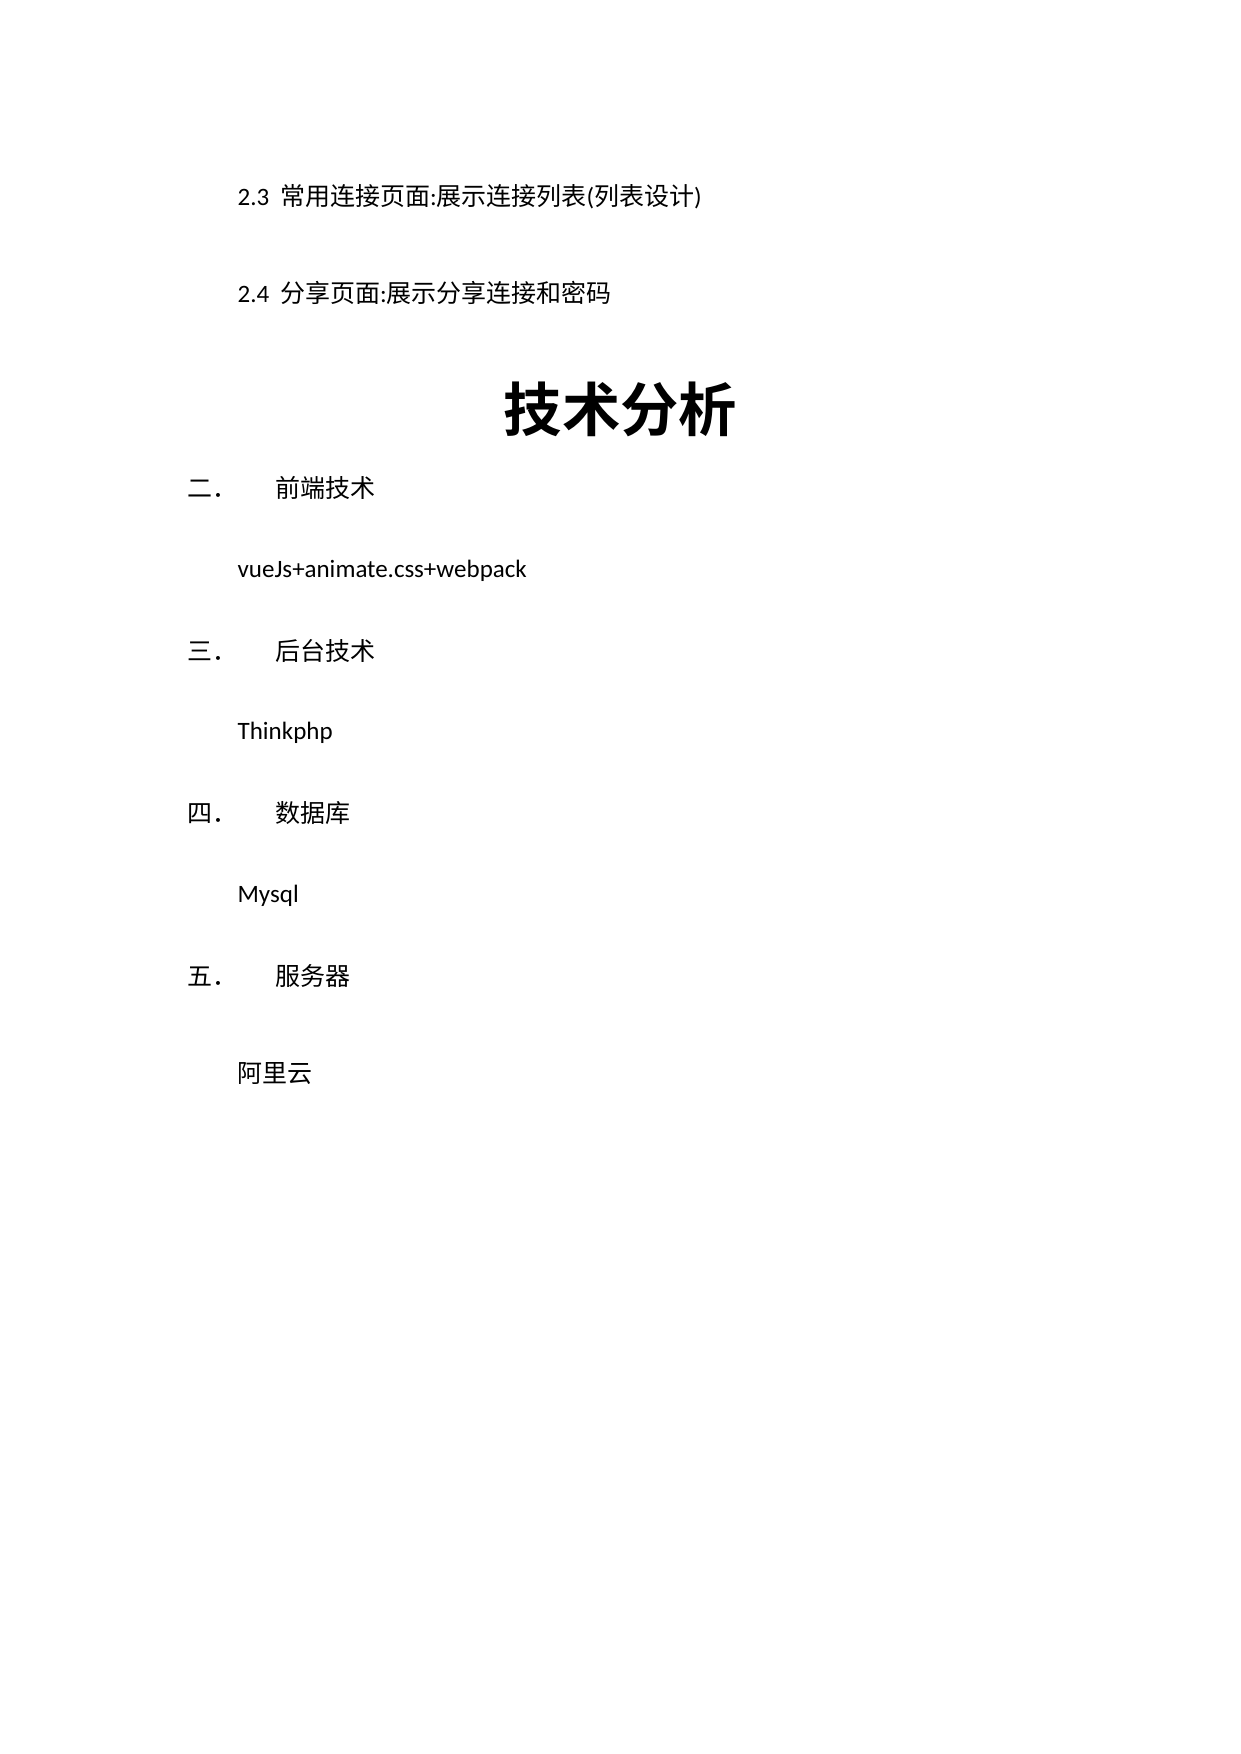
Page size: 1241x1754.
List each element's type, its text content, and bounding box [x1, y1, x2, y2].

list 常用连接页面:展示连接列表(列表设计) [237, 162, 1053, 227]
list 前端技术 [187, 454, 1053, 519]
text 技术分析 [187, 357, 1053, 454]
list Thinkphp [237, 714, 1053, 747]
list Mysql [237, 877, 1053, 909]
list 后台技术 [187, 617, 1053, 682]
list 数据库 [187, 779, 1053, 844]
list 阿里云 [237, 1039, 1053, 1104]
list vueJs+animate.css+webpack [237, 552, 1053, 584]
list 服务器 [187, 942, 1053, 1007]
list 分享页面:展示分享连接和密码 [237, 259, 1053, 324]
